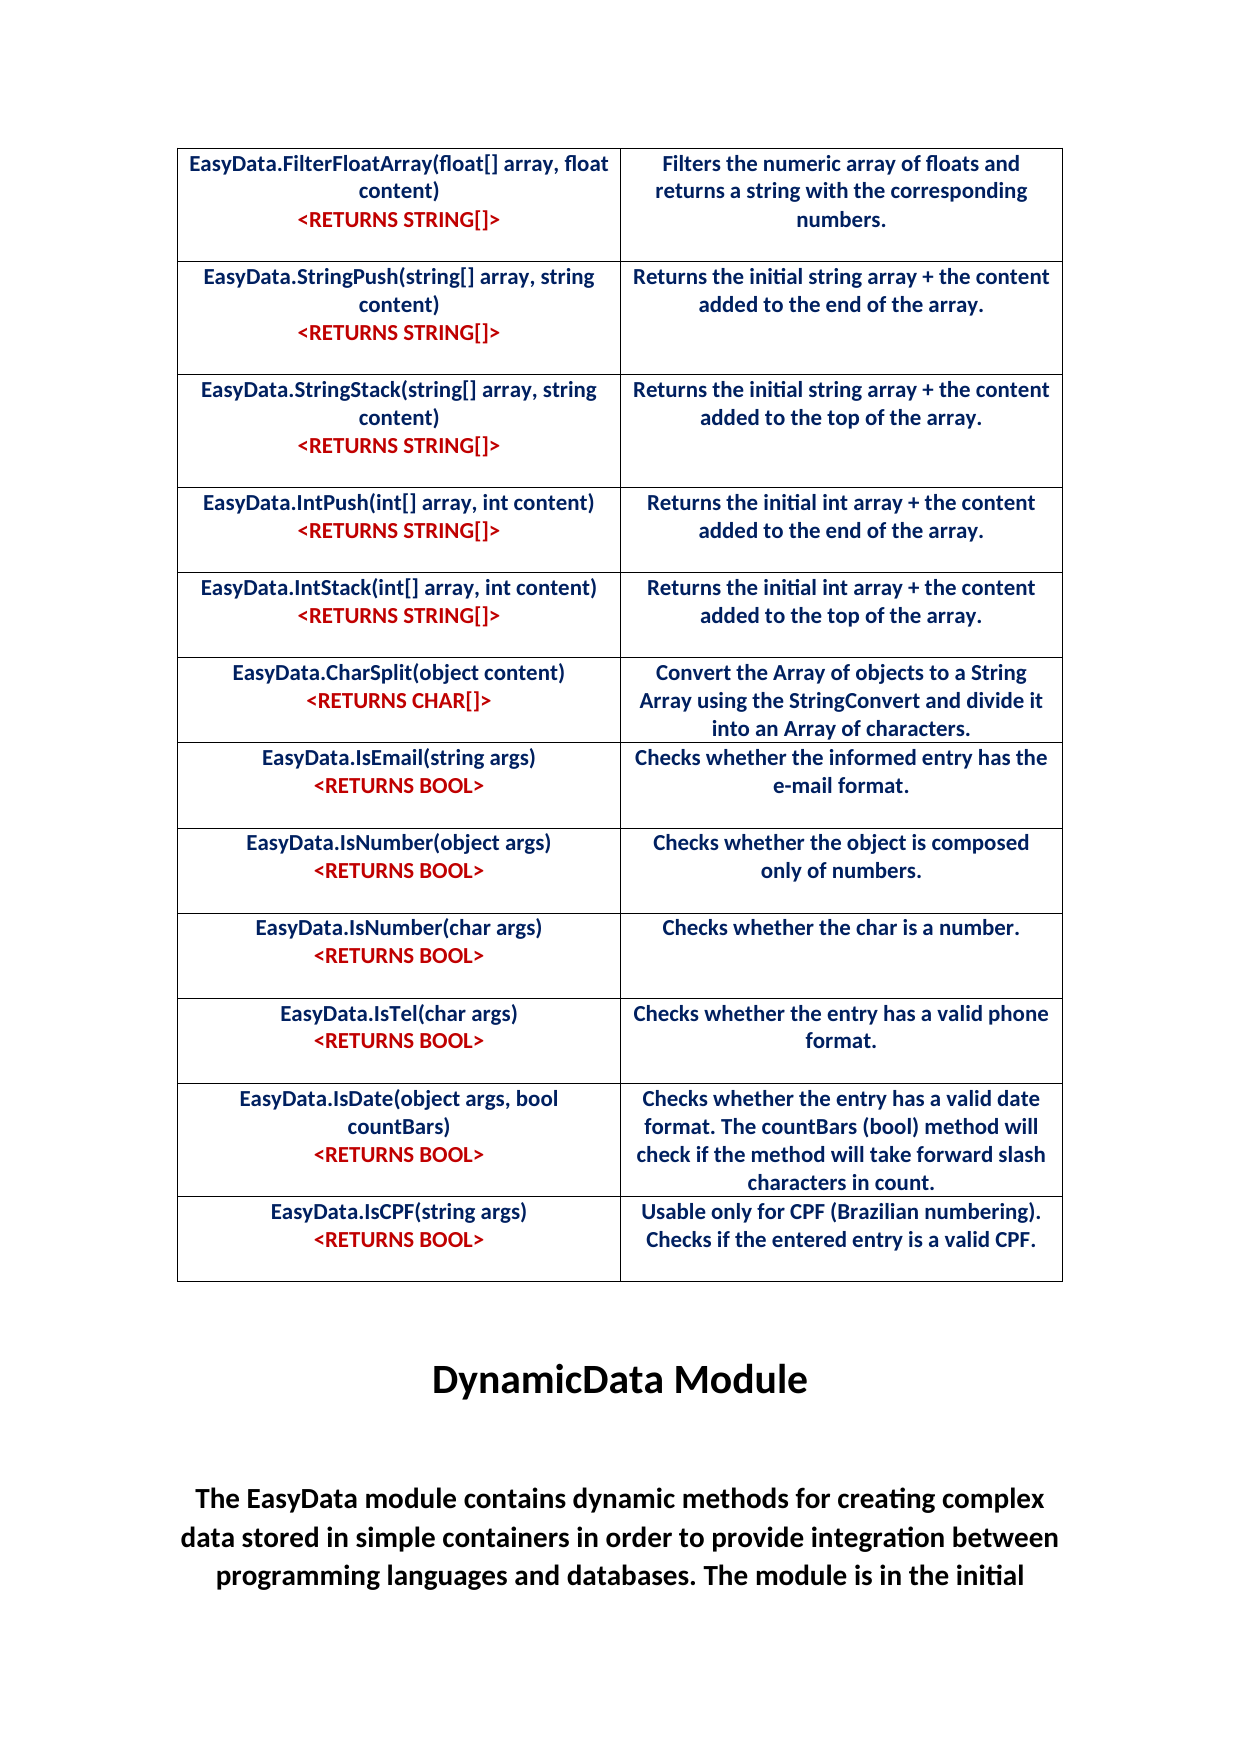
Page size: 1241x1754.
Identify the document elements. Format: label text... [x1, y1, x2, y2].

table_cell Convert the Array of objects to a String Array using the StringConvert and divide it into an Array of characters. [621, 658, 1062, 742]
table_cell EasyData.IntStack(int[] array, int content) <RETURNS STRING[]> [178, 573, 620, 657]
table_cell EasyData.CharSplit(object content) <RETURNS CHAR[]> [178, 658, 620, 742]
table_cell EasyData.IsEmail(string args) <RETURNS BOOL> [178, 743, 620, 827]
table_cell EasyData.IsTel(char args) <RETURNS BOOL> [178, 999, 620, 1083]
table_cell Filters the numeric array of floats and returns a string with the corresponding numbers. [621, 149, 1062, 261]
table_cell Checks whether the entry has a valid date format. The countBars (bool) method will check if the method will take forward slash characters in count. [621, 1084, 1062, 1196]
text DynamicData Module [177, 1353, 1063, 1404]
table_cell Returns the initial int array + the content added to the top of the array. [621, 573, 1062, 657]
table_cell Usable only for CPF (Brazilian numbering). Checks if the entered entry is a valid CPF. [621, 1197, 1062, 1281]
table_cell Checks whether the entry has a valid phone format. [621, 999, 1062, 1083]
table_cell Returns the initial string array + the content added to the end of the array. [621, 262, 1062, 374]
table_cell EasyData.IsCPF(string args) <RETURNS BOOL> [178, 1197, 620, 1281]
table_cell Checks whether the object is composed only of numbers. [621, 829, 1062, 912]
table_cell EasyData.FilterFloatArray(float[] array, float content) <RETURNS STRING[]> [178, 149, 620, 261]
table_cell EasyData.StringPush(string[] array, string content) <RETURNS STRING[]> [178, 262, 620, 374]
table_cell EasyData.IntPush(int[] array, int content) <RETURNS STRING[]> [178, 488, 620, 572]
table_cell EasyData.IsDate(object args, bool countBars) <RETURNS BOOL> [178, 1084, 620, 1196]
table_cell EasyData.IsNumber(object args) <RETURNS BOOL> [178, 829, 620, 912]
table_cell EasyData.IsNumber(char args) <RETURNS BOOL> [178, 914, 620, 998]
table_cell Returns the initial int array + the content added to the end of the array. [621, 488, 1062, 572]
table_cell Checks whether the informed entry has the e-mail format. [621, 743, 1062, 827]
table_cell EasyData.StringStack(string[] array, string content) <RETURNS STRING[]> [178, 375, 620, 487]
table_cell Returns the initial string array + the content added to the top of the array. [621, 375, 1062, 487]
table_cell Checks whether the char is a number. [621, 914, 1062, 998]
